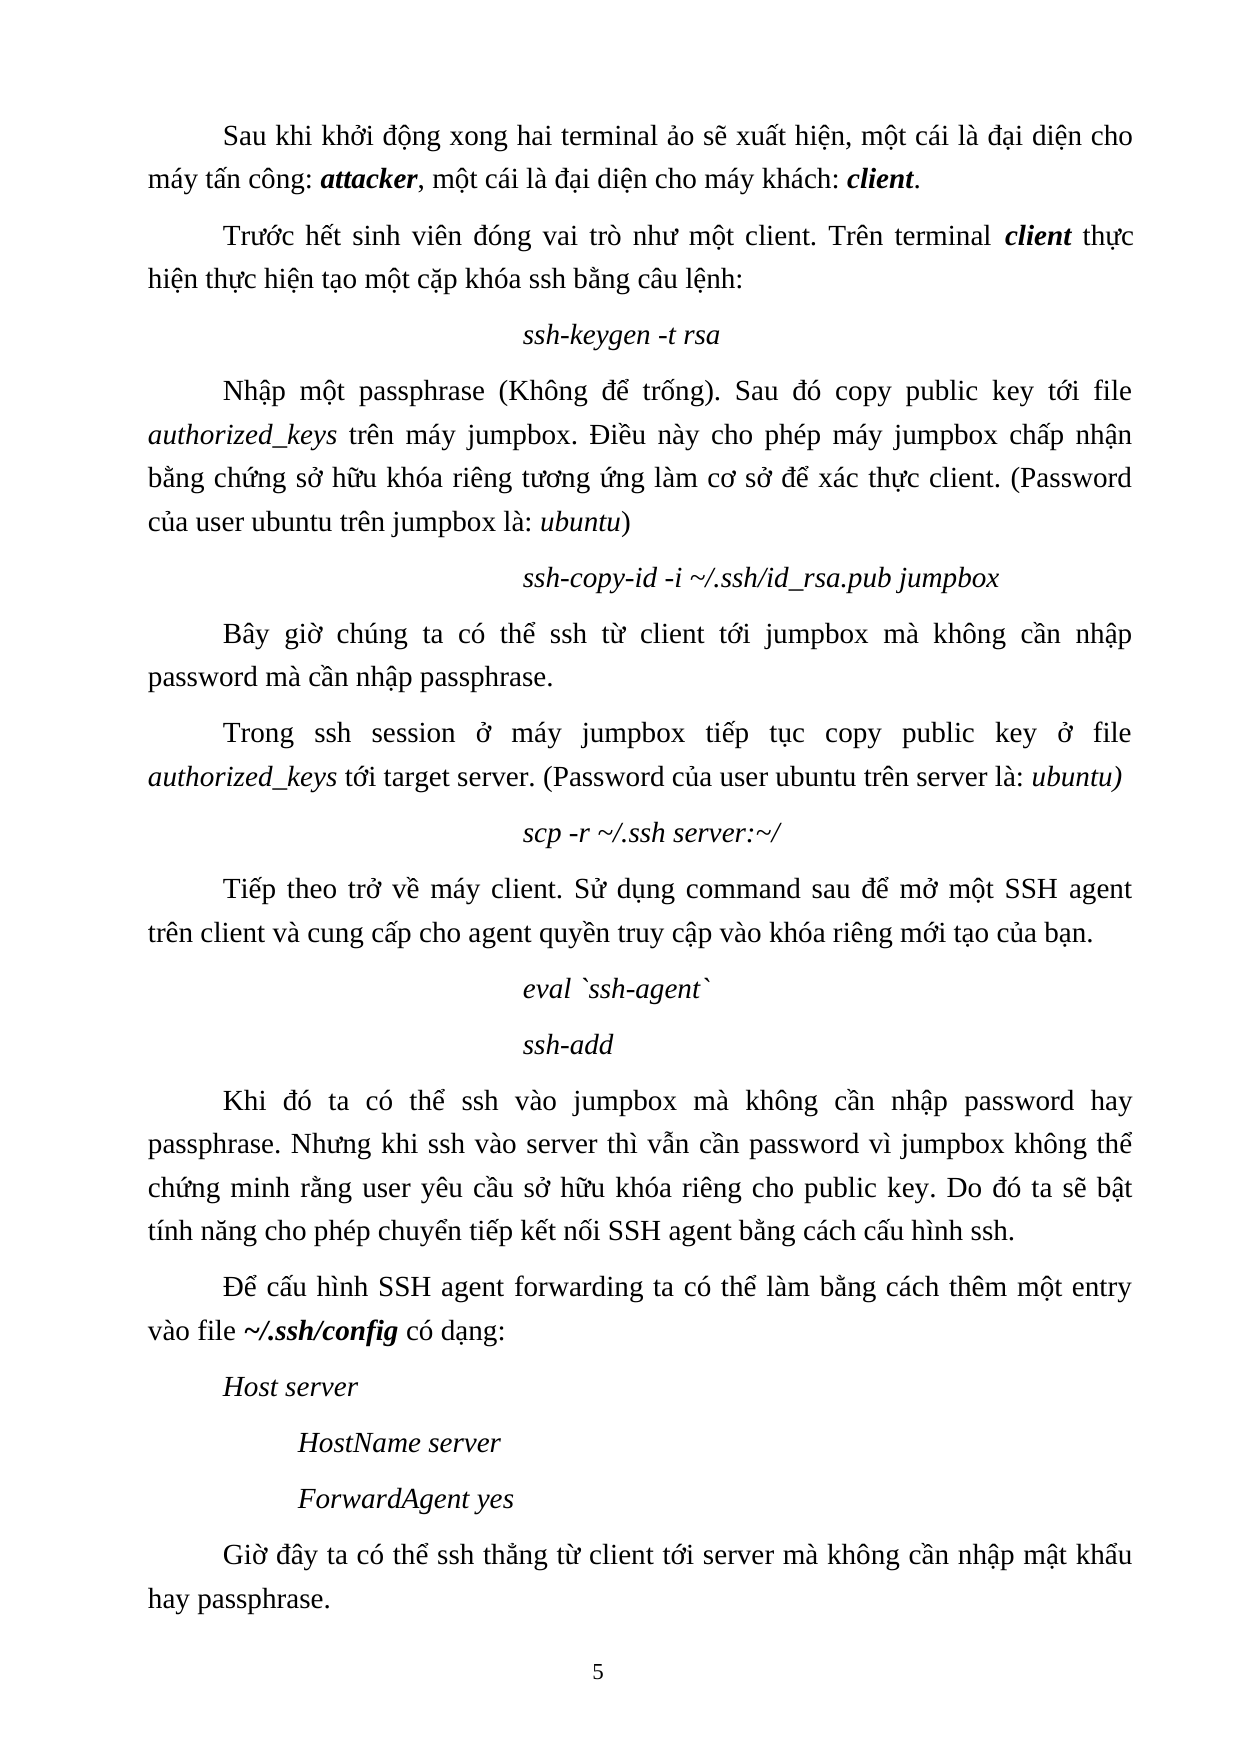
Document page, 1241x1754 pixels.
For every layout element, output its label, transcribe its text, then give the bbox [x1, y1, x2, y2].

text Giờ đây ta có thể ssh thẳng từ client tới server mà không cần nhập mật khẩu hay passphrase. [148, 1537, 1134, 1614]
text ssh-keygen -t rsa [148, 317, 1134, 351]
text Tiếp theo trở về máy client. Sử dụng command sau để mở một SSH agent trên client và cung cấp cho agent quyền truy cập vào khóa riêng mới tạo của bạn. [148, 871, 1134, 948]
text Host server [148, 1369, 1134, 1403]
text Khi đó ta có thể ssh vào jumpbox mà không cần nhập password hay passphrase. Nhưng khi ssh vào server thì vẫn cần password vì jumpbox không thể chứng minh rằng user yêu cầu sở hữu khóa riêng cho public key. Do đó ta sẽ bật tính năng cho phép chuyển tiếp kết nối SSH agent bằng cách cấu hình ssh. [148, 1083, 1134, 1247]
text Trước hết sinh viên đóng vai trò như một client. Trên terminal client thực hiện thực hiện tạo một cặp khóa ssh bằng câu lệnh: [148, 218, 1134, 295]
text Sau khi khởi động xong hai terminal ảo sẽ xuất hiện, một cái là đại diện cho máy tấn công: attacker, một cái là đại diện cho máy khách: client. [148, 118, 1134, 195]
text Nhập một passphrase (Không để trống). Sau đó copy public key tới file authorized_keys trên máy jumpbox. Điều này cho phép máy jumpbox chấp nhận bằng chứng sở hữu khóa riêng tương ứng làm cơ sở để xác thực client. (Password của user ubuntu trên jumpbox là: ubuntu) [148, 373, 1134, 537]
text scp -r ~/.ssh server:~/ [148, 815, 1134, 849]
text Để cấu hình SSH agent forwarding ta có thể làm bằng cách thêm một entry vào file ~/.ssh/config có dạng: [148, 1269, 1134, 1347]
text ForwardAgent yes [148, 1481, 1134, 1515]
text Trong ssh session ở máy jumpbox tiếp tục copy public key ở file authorized_keys tới target server. (Password của user ubuntu trên server là: ubuntu) [148, 716, 1134, 793]
text ssh-copy-id -i ~/.ssh/id_rsa.pub jumpbox [148, 560, 1134, 593]
text Bây giờ chúng ta có thể ssh từ client tới jumpbox mà không cần nhập password mà cần nhập passphrase. [148, 616, 1134, 693]
text eval `ssh-agent` [148, 971, 1134, 1004]
text ssh-add [148, 1027, 1134, 1060]
text HostName server [148, 1425, 1134, 1459]
